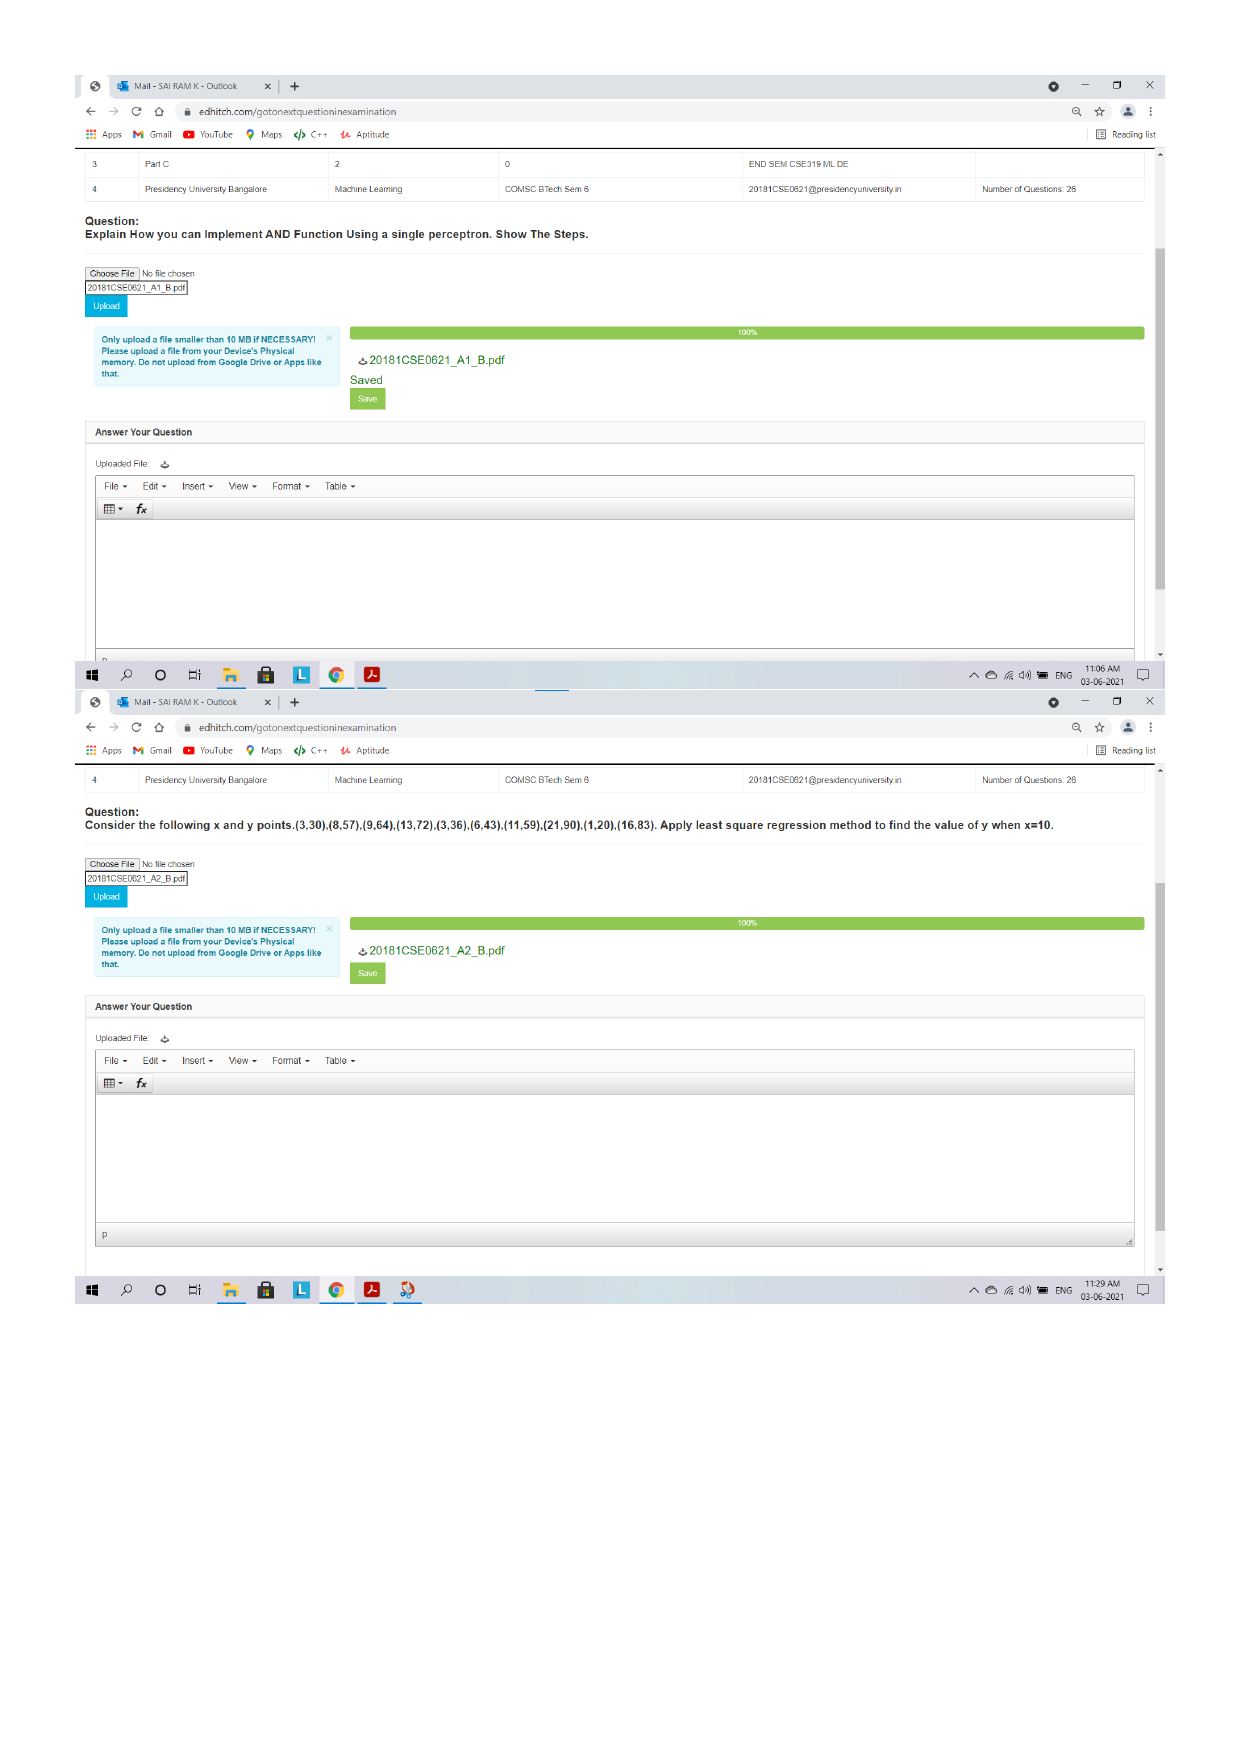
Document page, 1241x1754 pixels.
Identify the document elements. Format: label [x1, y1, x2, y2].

picture [75, 690, 1166, 1304]
picture [75, 75, 1166, 689]
